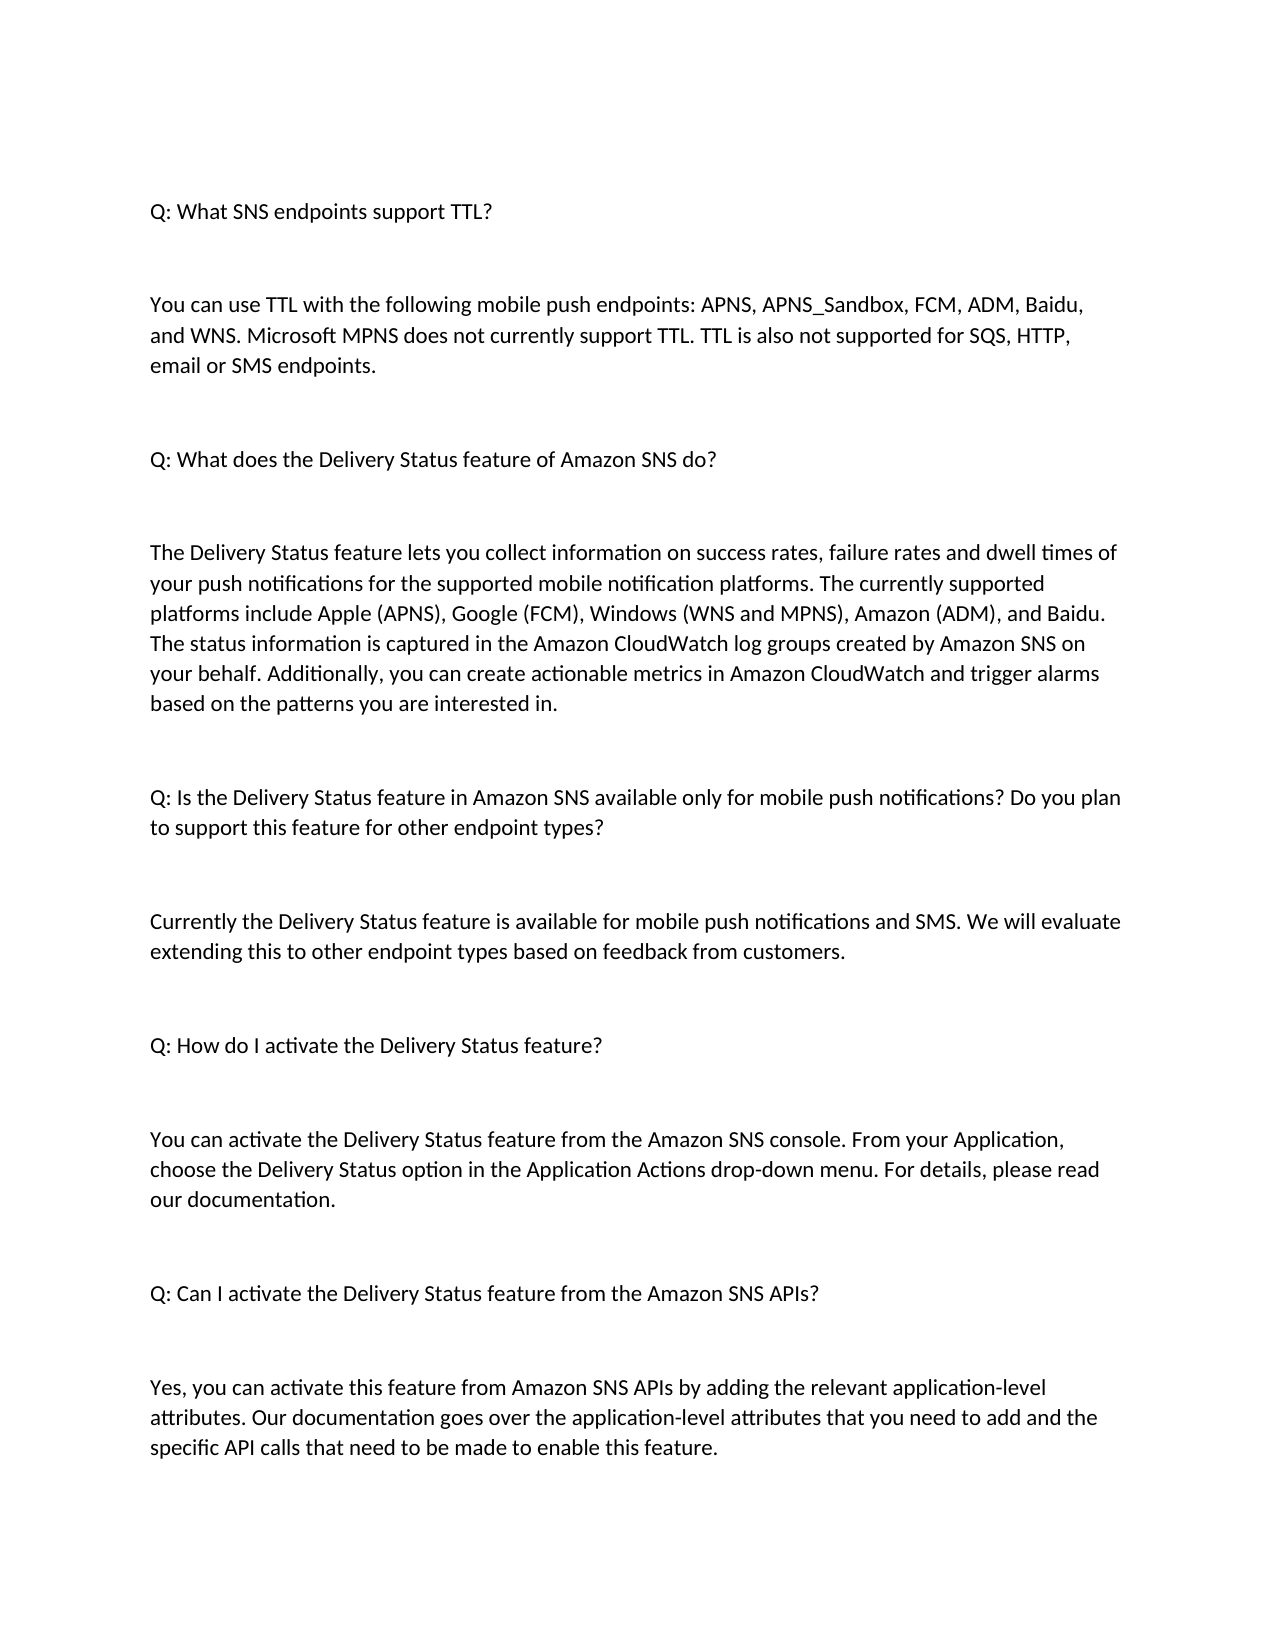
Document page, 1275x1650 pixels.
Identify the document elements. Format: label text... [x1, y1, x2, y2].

text Q: How do I activate the Delivery Status feature? [150, 1031, 1125, 1059]
text You can use TTL with the following mobile push endpoints: APNS, APNS_Sandbox, FCM, ADM, Baidu, and WNS. Microsoft MPNS does not currently support TTL. TTL is also not supported for SQS, HTTP, email or SMS endpoints. [150, 291, 1125, 379]
text Q: Can I activate the Delivery Status feature from the Amazon SNS APIs? [150, 1279, 1125, 1307]
text Q: What does the Delivery Status feature of Amazon SNS do? [150, 445, 1125, 473]
text You can activate the Delivery Status feature from the Amazon SNS console. From your Application, choose the Delivery Status option in the Application Actions drop-down menu. For details, please read our documentation. [150, 1125, 1125, 1213]
text Q: What SNS endpoints support TTL? [150, 197, 1125, 225]
text Currently the Delivery Status feature is available for mobile push notifications and SMS. We will evaluate extending this to other endpoint types based on feedback from customers. [150, 907, 1125, 966]
text Yes, you can activate this feature from Amazon SNS APIs by adding the relevant application-level attributes. Our documentation goes over the application-level attributes that you need to add and the specific API calls that need to be made to enable this feature. [150, 1373, 1125, 1461]
text Q: Is the Delivery Status feature in Amazon SNS available only for mobile push notifications? Do you plan to support this feature for other endpoint types? [150, 783, 1125, 842]
text The Delivery Status feature lets you collect information on success rates, failure rates and dwell times of your push notifications for the supported mobile notification platforms. The currently supported platforms include Apple (APNS), Google (FCM), Windows (WNS and MPNS), Amazon (ADM), and Baidu. The status information is captured in the Amazon CloudWatch log groups created by Amazon SNS on your behalf. Additionally, you can create actionable metrics in Amazon CloudWatch and trigger alarms based on the patterns you are interested in. [150, 538, 1125, 718]
